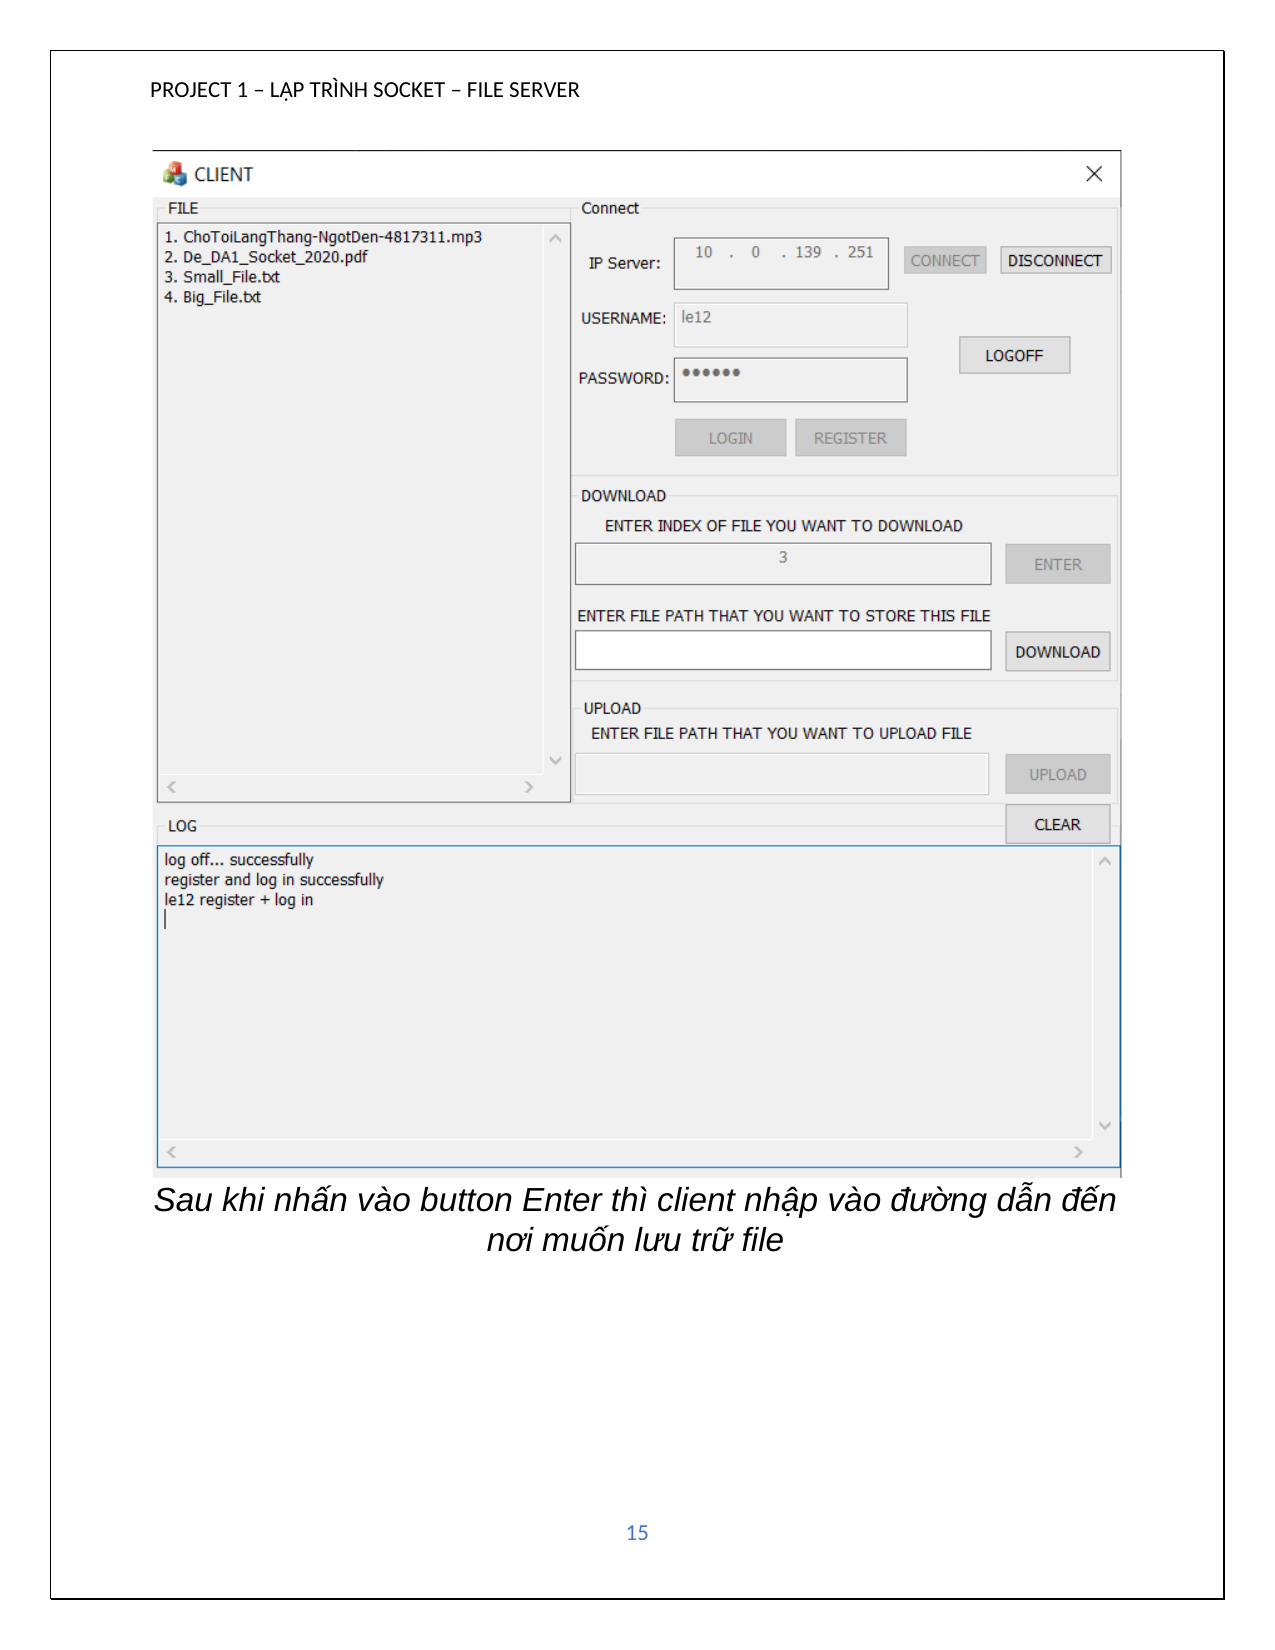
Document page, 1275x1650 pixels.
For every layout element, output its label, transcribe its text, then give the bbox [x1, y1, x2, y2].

list Sau khi nhấn vào button Enter thì client nhập vào đường dẫn đến nơi muốn lưu trữ file [150, 1179, 1124, 1259]
picture [152, 150, 1122, 1178]
